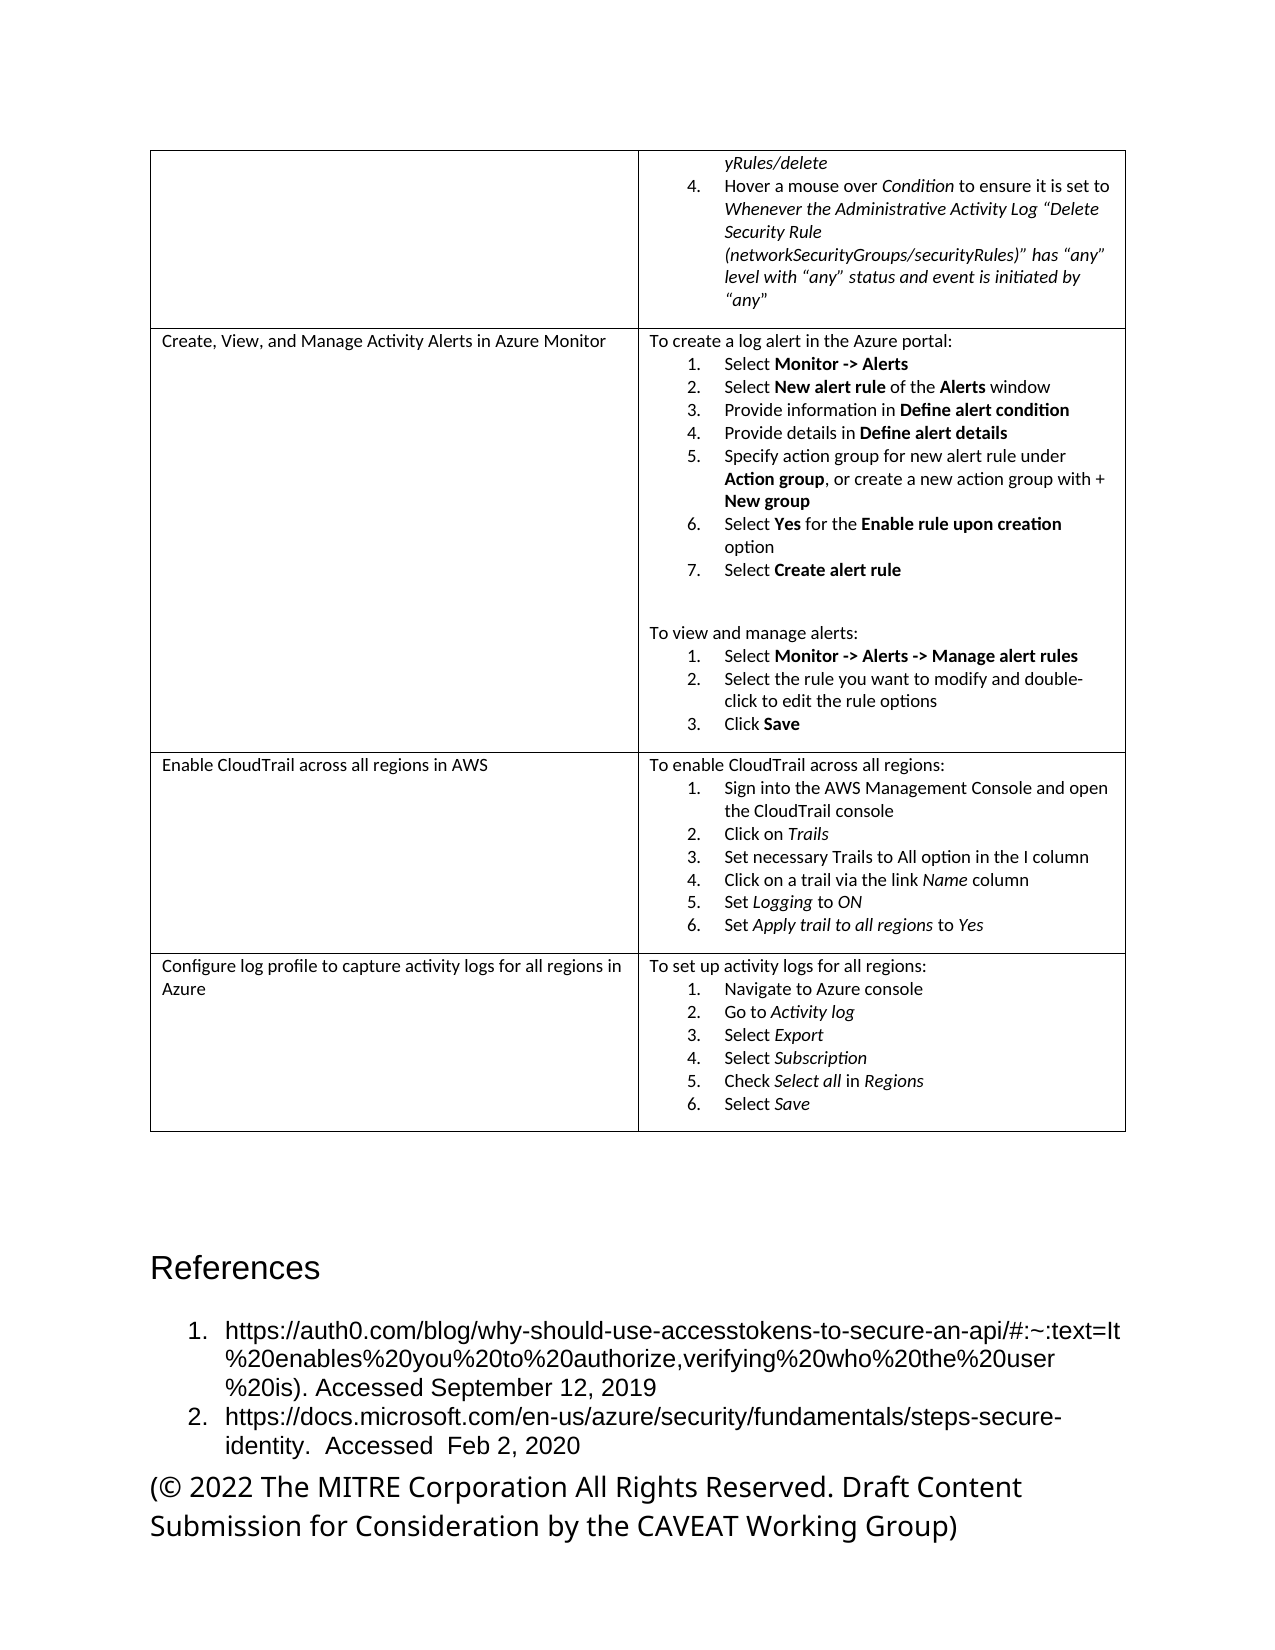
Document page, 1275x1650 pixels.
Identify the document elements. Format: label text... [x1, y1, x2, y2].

text References [150, 1248, 1125, 1287]
list https://docs.microsoft.com/en-us/azure/security/fundamentals/steps-secure- identity. Accessed Feb 2, 2020 [187, 1402, 1125, 1459]
table_cell Enable CloudTrail across all regions in AWS [151, 753, 638, 953]
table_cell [151, 151, 638, 328]
table_cell Create, View, and Manage Activity Alerts in Azure Monitor [151, 329, 638, 752]
table_cell To enable CloudTrail across all regions: Sign into the AWS Management Console and open the CloudTrail console Click on Trails Set necessary Trails to All option in the I column Click on a trail via the link Name column Set Logging to ON Set Apply trail to all regions to Yes [639, 753, 1125, 953]
table_cell To set up activity logs for all regions: Navigate to Azure console Go to Activity log Select Export Select Subscription Check Select all in Regions Select Save [639, 954, 1125, 1131]
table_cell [639, 151, 1125, 328]
list https://auth0.com/blog/why-should-use-accesstokens-to-secure-an-api/#:~:text=It%20enables%20you%20to%20authorize,verifying%20who%20the%20user%20is). Accessed September 12, 2019 [187, 1316, 1125, 1402]
table_cell To create a log alert in the Azure portal: Select Monitor -> Alerts Select New alert rule of the Alerts window Provide information in Define alert condition Provide details in Define alert details Specify action group for new alert rule under Action group, or create a new action group with + New group Select Yes for the Enable rule upon creation option Select Create alert rule To view and manage alerts: Select Monitor -> Alerts -> Manage alert rules Select the rule you want to modify and double-click to edit the rule options Click Save [639, 329, 1125, 752]
table_cell Configure log profile to capture activity logs for all regions in Azure [151, 954, 638, 1131]
